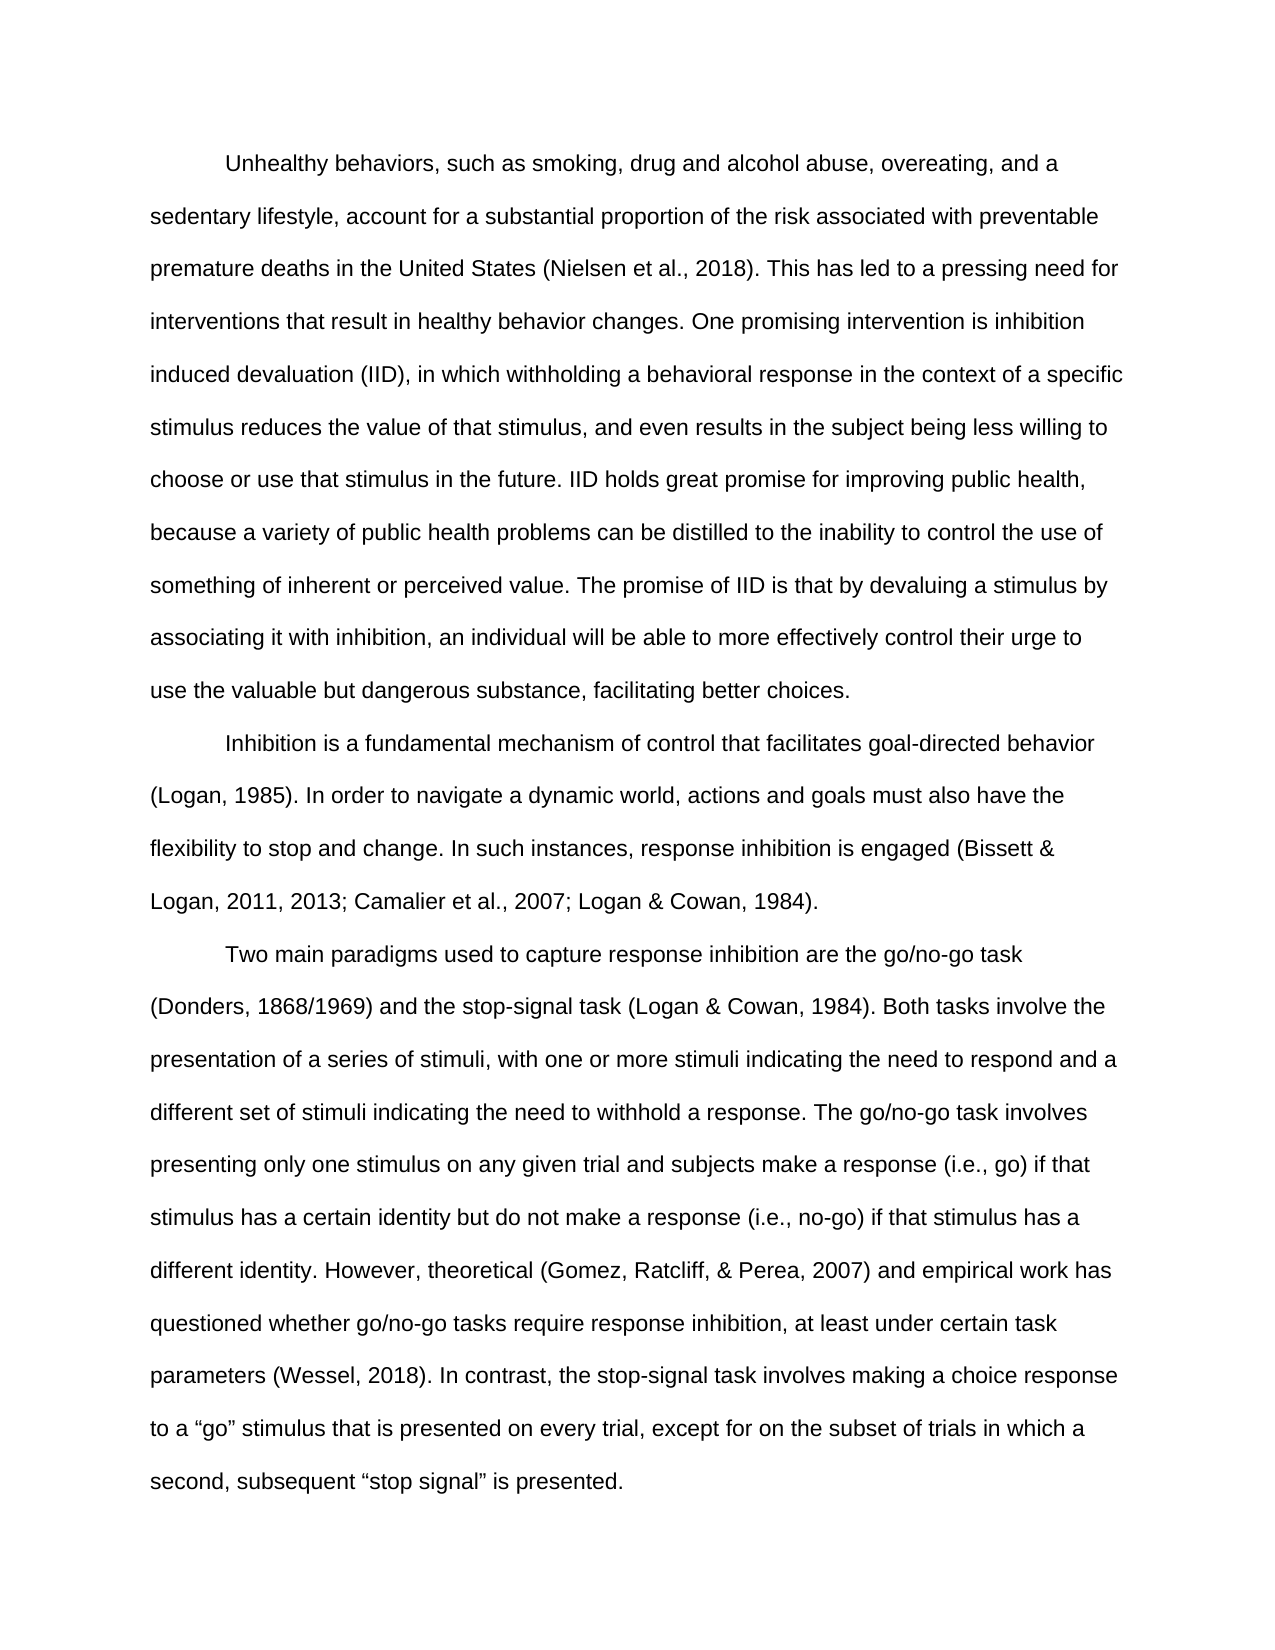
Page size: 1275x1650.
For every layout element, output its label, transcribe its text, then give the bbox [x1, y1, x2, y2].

text Inhibition is a fundamental mechanism of control that facilitates goal-directed behavior (Logan, 1985). In order to navigate a dynamic world, actions and goals must also have the flexibility to stop and change. In such instances, response inhibition is engaged (Bissett & Logan, 2011, 2013; Camalier et al., 2007; Logan & Cowan, 1984). [150, 730, 1125, 914]
text Unhealthy behaviors, such as smoking, drug and alcohol abuse, overeating, and a sedentary lifestyle, account for a substantial proportion of the risk associated with preventable premature deaths in the United States (Nielsen et al., 2018). This has led to a pressing need for interventions that result in healthy behavior changes. One promising intervention is inhibition induced devaluation (IID), in which withholding a behavioral response in the context of a specific stimulus reduces the value of that stimulus, and even results in the subject being less willing to choose or use that stimulus in the future. IID holds great promise for improving public health, because a variety of public health problems can be distilled to the inability to control the use of something of inherent or perceived value. The promise of IID is that by devaluing a stimulus by associating it with inhibition, an individual will be able to more effectively control their urge to use the valuable but dangerous substance, facilitating better choices. [150, 150, 1125, 703]
text Two main paradigms used to capture response inhibition are the go/no-go task (Donders, 1868/1969) and the stop-signal task (Logan & Cowan, 1984). Both tasks involve the presentation of a series of stimuli, with one or more stimuli indicating the need to respond and a different set of stimuli indicating the need to withhold a response. The go/no-go task involves presenting only one stimulus on any given trial and subjects make a response (i.e., go) if that stimulus has a certain identity but do not make a response (i.e., no-go) if that stimulus has a different identity. However, theoretical (Gomez, Ratcliff, & Perea, 2007) and empirical work has questioned whether go/no-go tasks require response inhibition, at least under certain task parameters (Wessel, 2018). In contrast, the stop-signal task involves making a choice response to a “go” stimulus that is presented on every trial, except for on the subset of trials in which a second, subsequent “stop signal” is presented. [150, 941, 1125, 1494]
